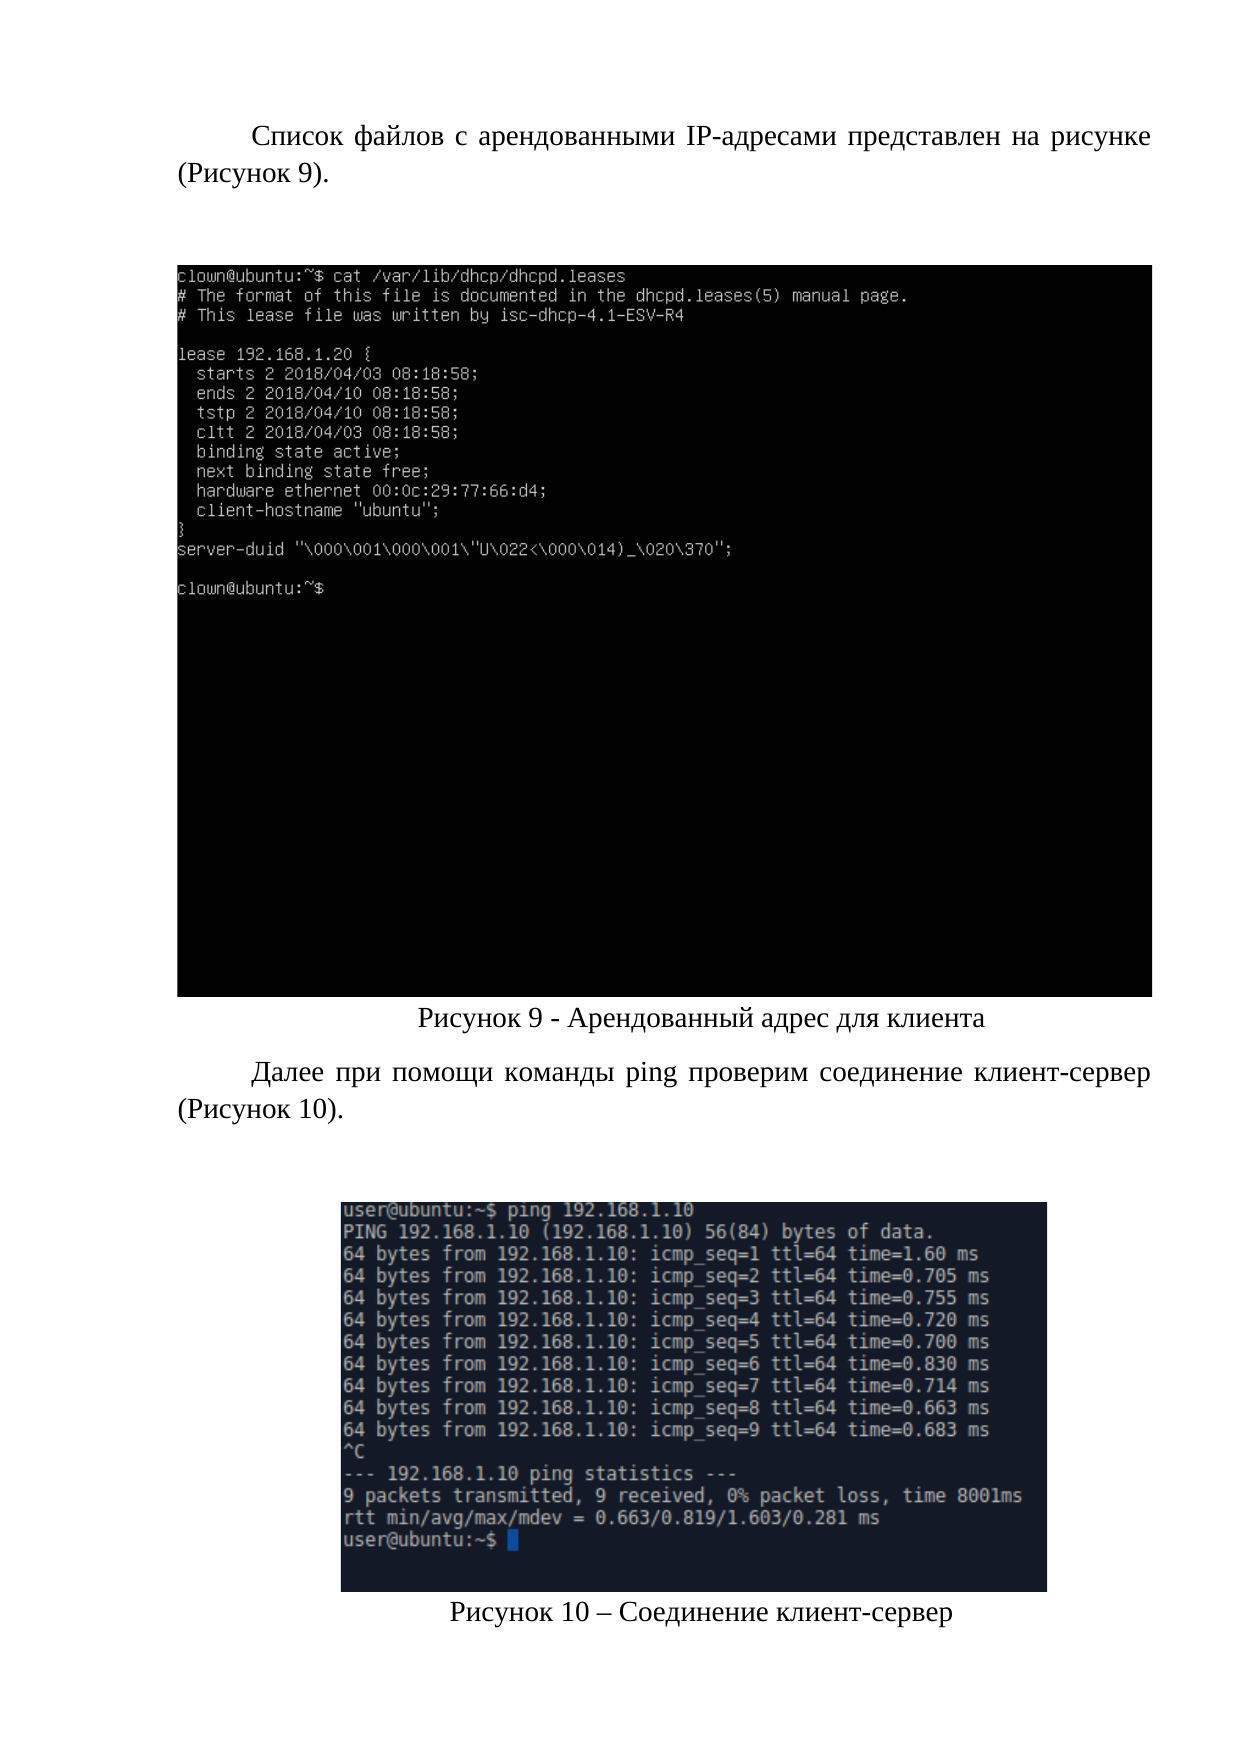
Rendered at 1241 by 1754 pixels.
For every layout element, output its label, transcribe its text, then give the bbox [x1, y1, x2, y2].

text Рисунок 10 – Соединение клиент-сервер [177, 1594, 1152, 1628]
picture [340, 1202, 1048, 1592]
picture [177, 265, 1153, 997]
text Список файлов с арендованными IP-адресами представлен на рисунке (Рисунок 9). [177, 118, 1152, 188]
text Далее при помощи команды ping проверим соединение клиент-сервер (Рисунок 10). [177, 1054, 1152, 1125]
text Рисунок 9 - Арендованный адрес для клиента [177, 1000, 1152, 1034]
